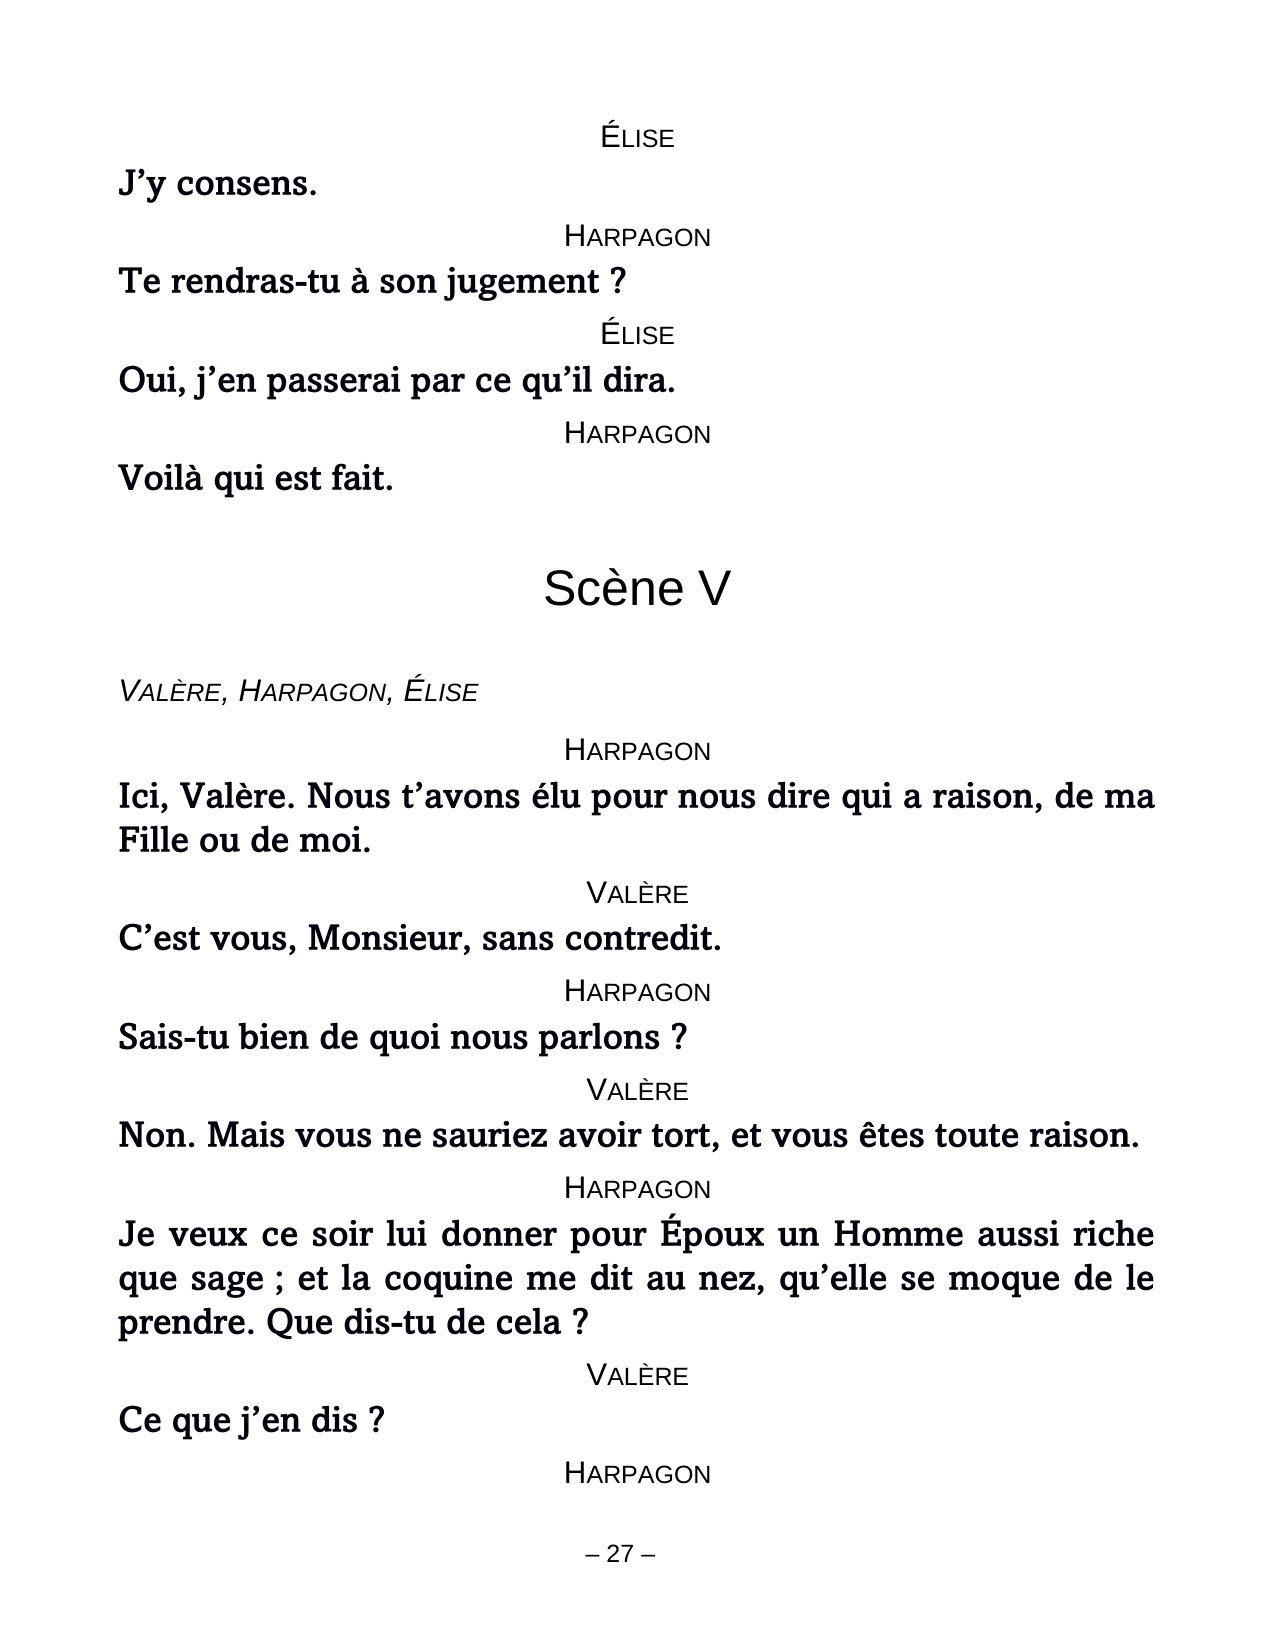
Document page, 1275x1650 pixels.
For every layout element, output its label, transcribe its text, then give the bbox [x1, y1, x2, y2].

text Valère [118, 874, 1157, 909]
text Valère [118, 1071, 1157, 1107]
text Harpagon [118, 1454, 1157, 1490]
text Voilà qui est fait. [118, 456, 1157, 500]
text Valère, Harpagon, Élise [118, 672, 1157, 708]
text J’y consens. [118, 160, 1157, 204]
text Non. Mais vous ne sauriez avoir tort, et vous êtes toute raison. [118, 1113, 1157, 1157]
text Ici, Valère. Nous t’avons élu pour nous dire qui a raison, de ma Fille ou de moi. [118, 773, 1157, 861]
text Élise [118, 315, 1157, 351]
text Harpagon [118, 972, 1157, 1008]
text Harpagon [118, 731, 1157, 767]
text Valère [118, 1356, 1157, 1391]
text Sais-tu bien de quoi nous parlons ? [118, 1014, 1157, 1058]
text Oui, j’en passerai par ce qu’il dira. [118, 357, 1157, 401]
text Élise [118, 118, 1157, 154]
text Harpagon [118, 1169, 1157, 1205]
text Je veux ce soir lui donner pour Époux un Homme aussi riche que sage ; et la coquine me dit au nez, qu’elle se moque de le prendre. Que dis-tu de cela ? [118, 1211, 1157, 1343]
text C’est vous, Monsieur, sans contredit. [118, 916, 1157, 960]
text Harpagon [118, 217, 1157, 253]
text Ce que j’en dis ? [118, 1398, 1157, 1442]
text Harpagon [118, 414, 1157, 450]
subtitle Scène V [118, 559, 1157, 616]
text Te rendras-tu à son jugement ? [118, 259, 1157, 303]
